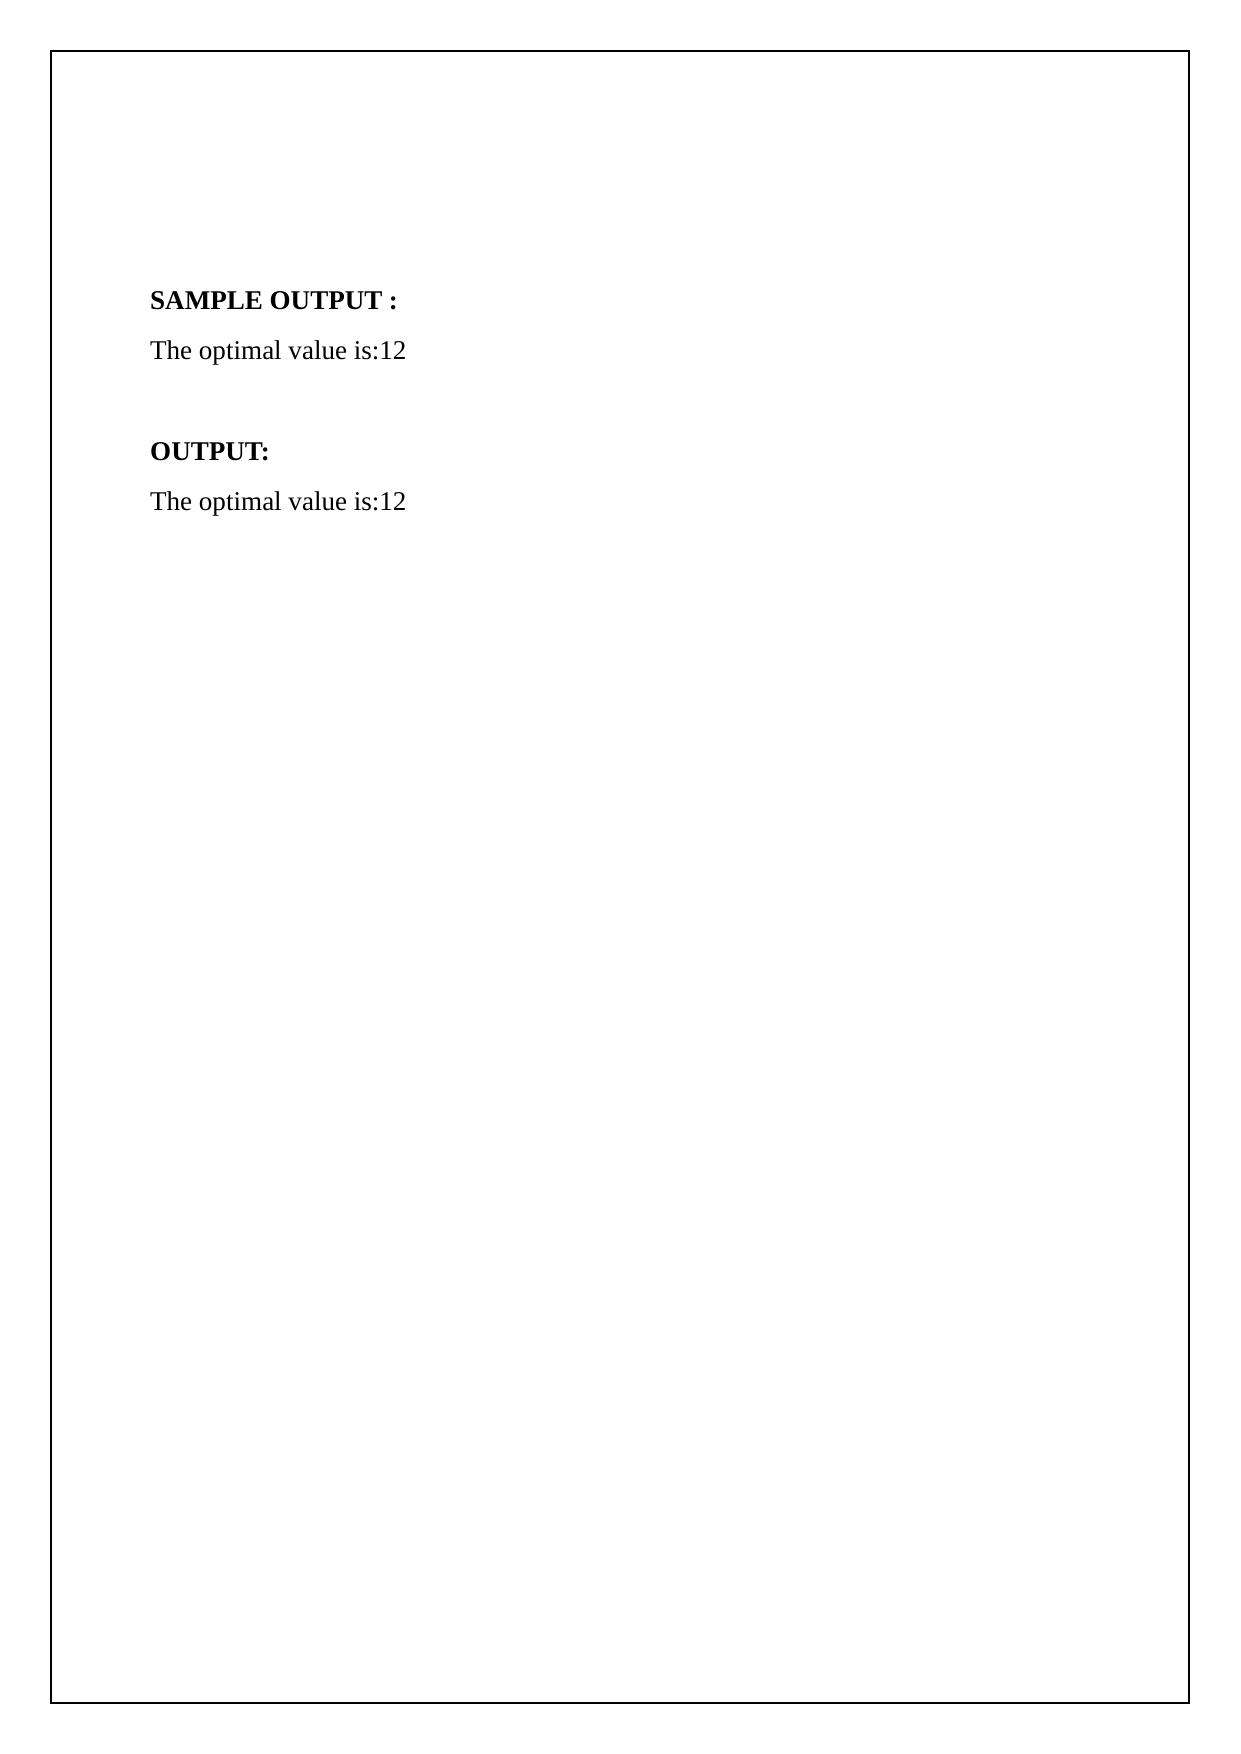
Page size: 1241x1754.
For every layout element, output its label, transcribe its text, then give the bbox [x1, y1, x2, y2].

text The optimal value is:12 [150, 485, 1090, 516]
text OUTPUT: [150, 434, 1090, 466]
text The optimal value is:12 [150, 334, 1090, 365]
text SAMPLE OUTPUT : [150, 250, 1090, 315]
